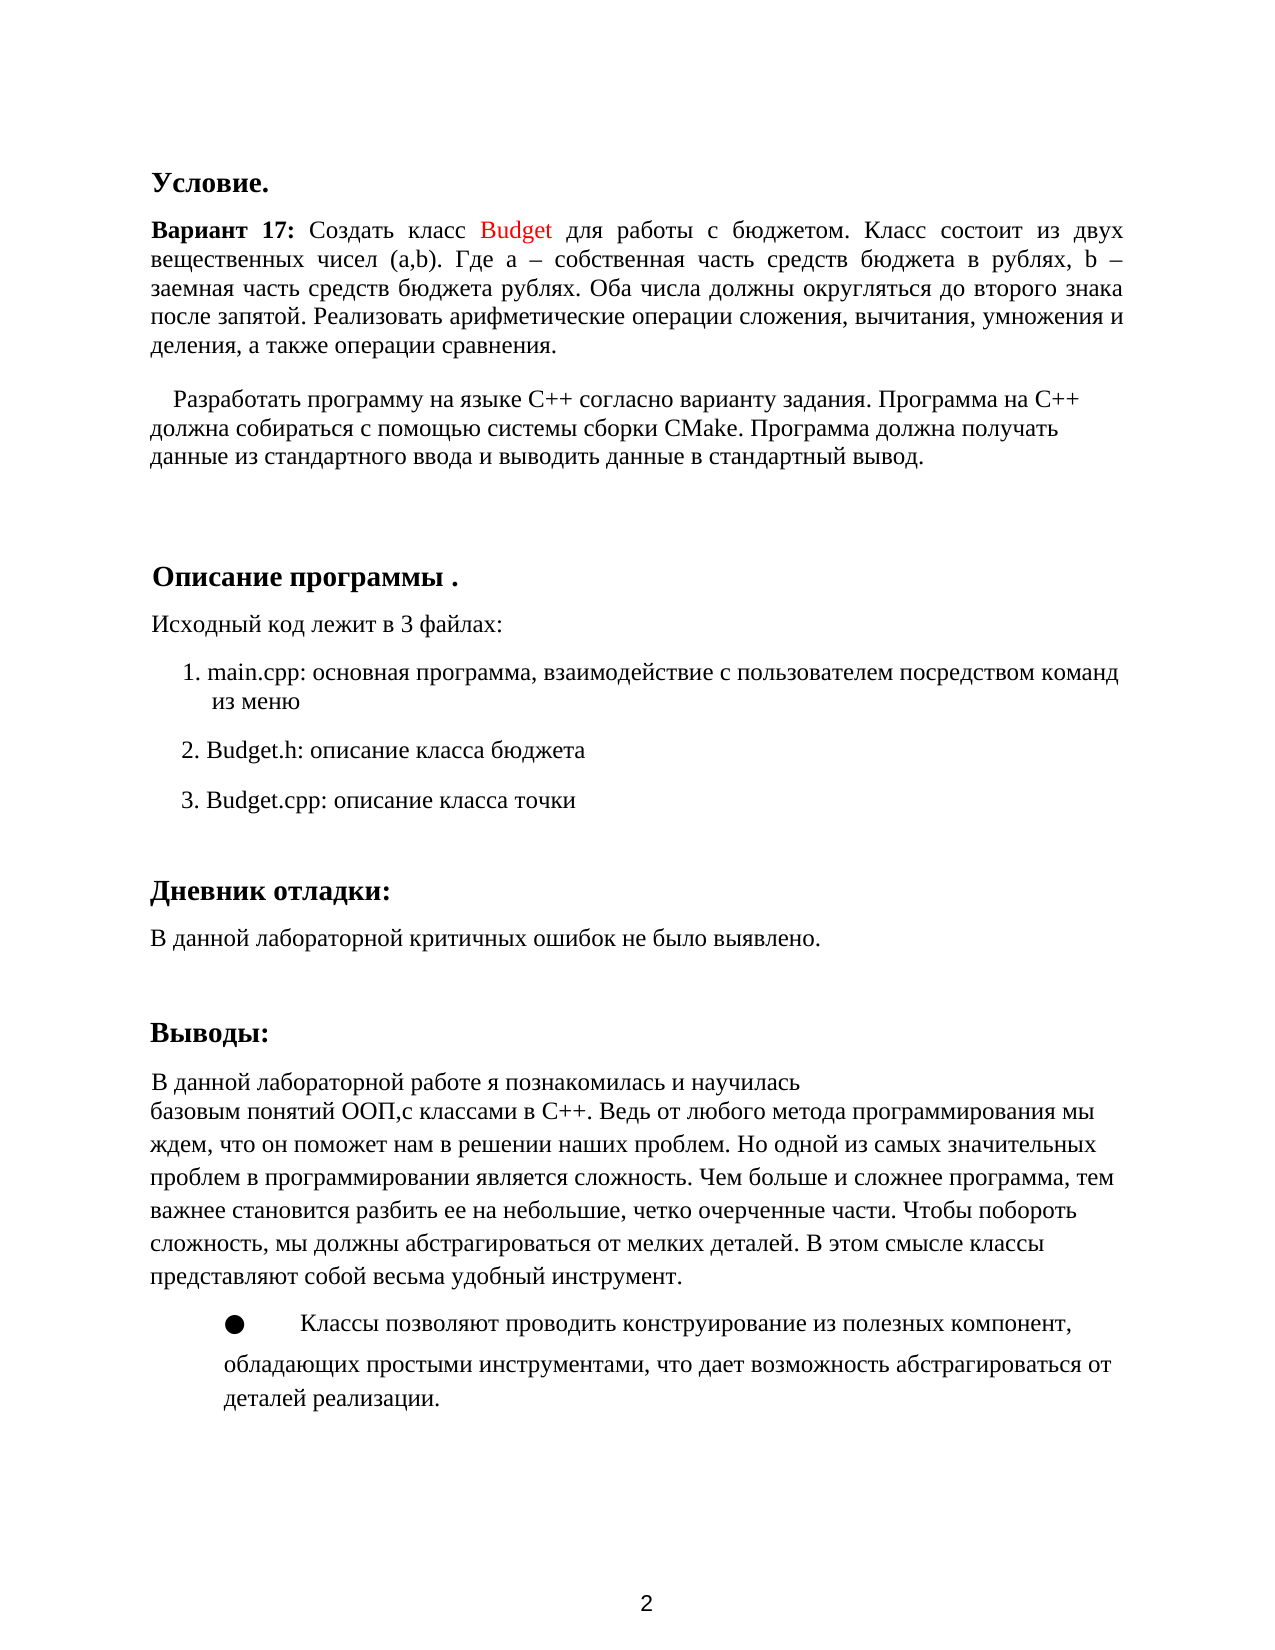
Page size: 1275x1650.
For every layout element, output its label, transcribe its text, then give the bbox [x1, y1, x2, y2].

text Описание программы . [152, 559, 1143, 592]
text Дневник отладки: [150, 873, 1143, 906]
text В данной лабораторной критичных ошибок не было выявлено. [150, 923, 1143, 951]
text Вариант 17: Создать класс Budget для работы с бюджетом. Класс состоит из двух вещественных чисел (a,b). Где a – собственная часть средств бюджета в рублях, b – заемная часть средств бюджета рублях. Оба числа должны округляться до второго знака после запятой. Реализовать арифметические операции сложения, вычитания, умножения и деления, а также операции сравнения. [150, 215, 1124, 359]
text Разработать программу на языке C++ согласно варианту задания. Программа на C++ должна собираться с помощью системы сборки CMake. Программа должна получать данные из стандартного ввода и выводить данные в стандартный вывод. [150, 384, 1143, 470]
text 1. main.cpp: основная программа, взаимодействие с пользователем посредством команд из меню [182, 657, 1124, 714]
text В данной лабораторной работе я познакомилась и научилась [151, 1067, 1143, 1096]
text 3. Budget.cpp: описание класса точки [181, 785, 1143, 814]
text Исходный код лежит в 3 файлах: [151, 609, 1143, 637]
text Условие. [151, 165, 1143, 199]
text 2. Budget.h: описание класса бюджета [181, 735, 1143, 764]
text Выводы: [150, 1015, 1143, 1049]
